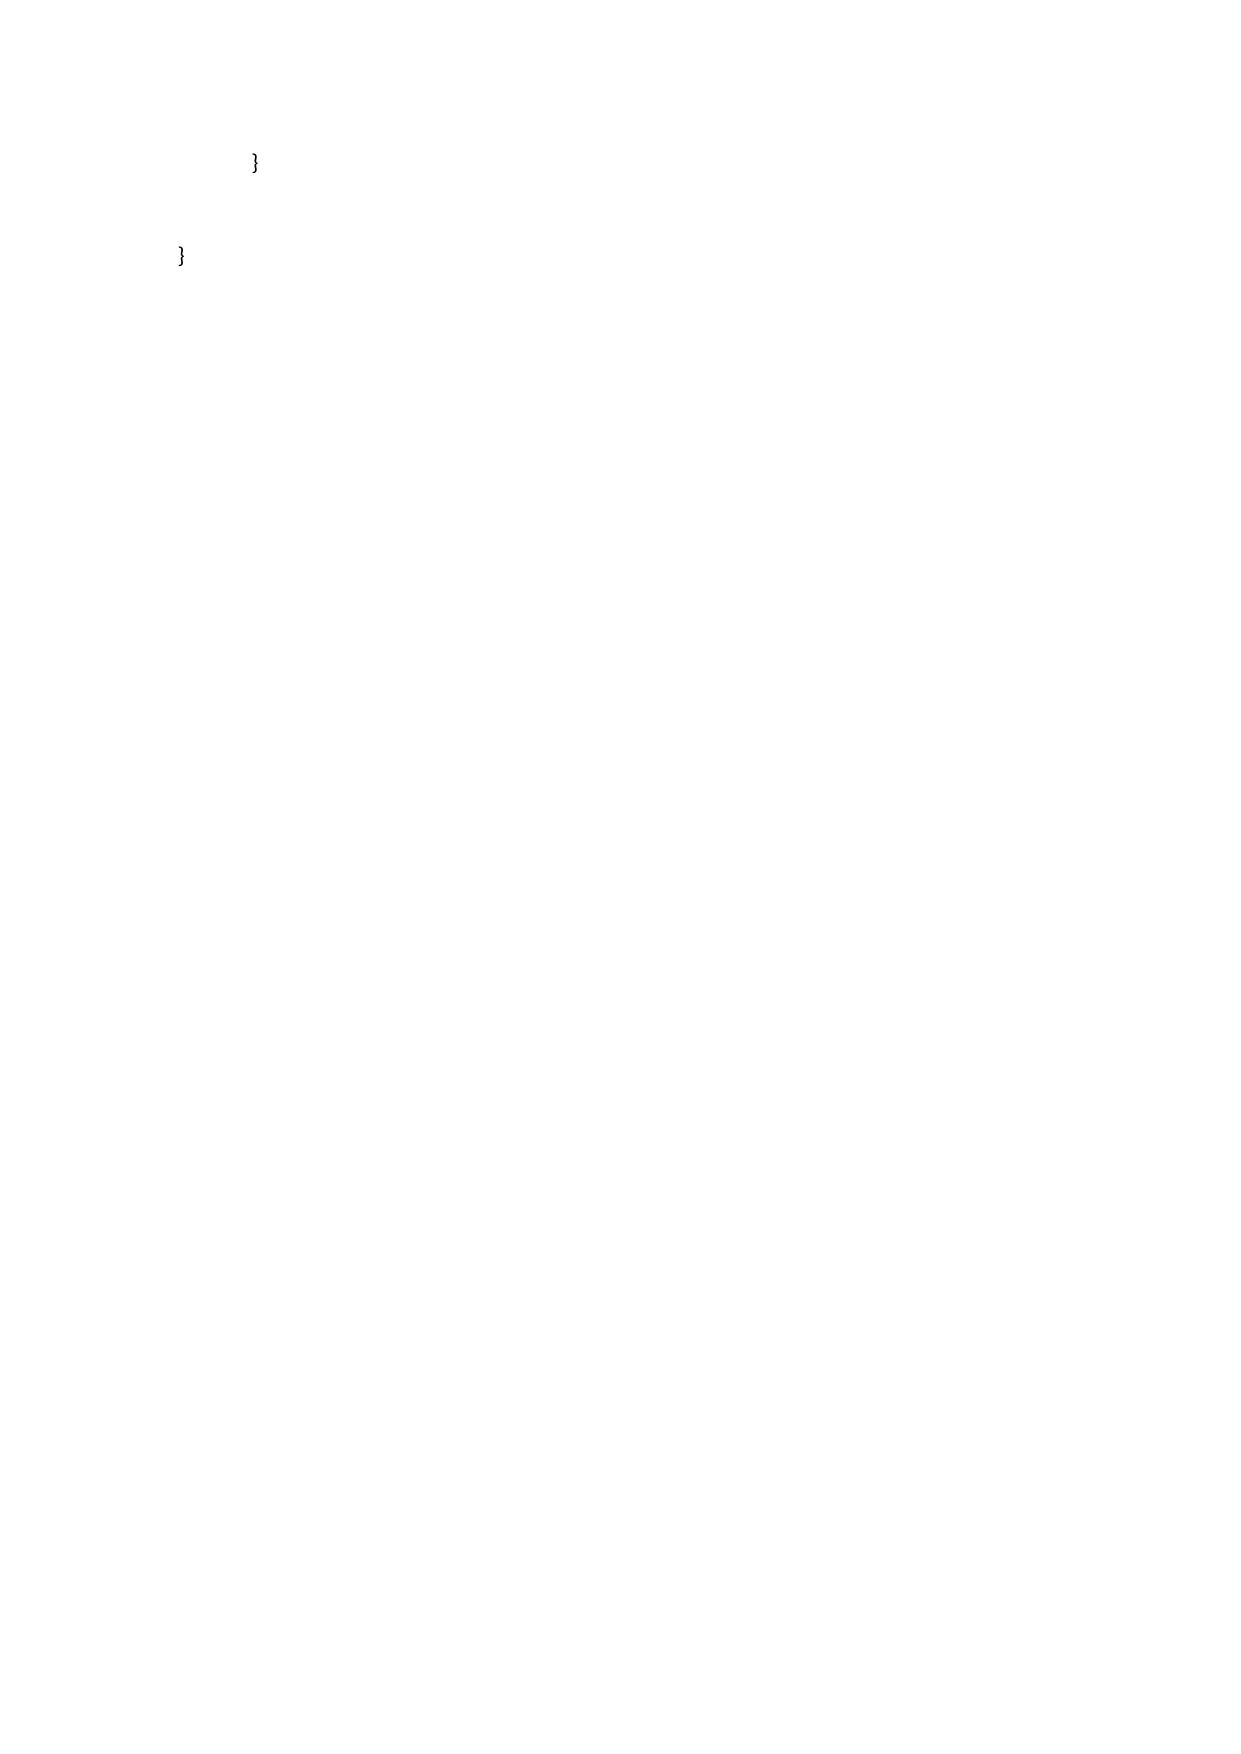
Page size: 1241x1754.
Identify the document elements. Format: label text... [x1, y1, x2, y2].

text } [177, 148, 1063, 176]
text } [177, 241, 1063, 269]
